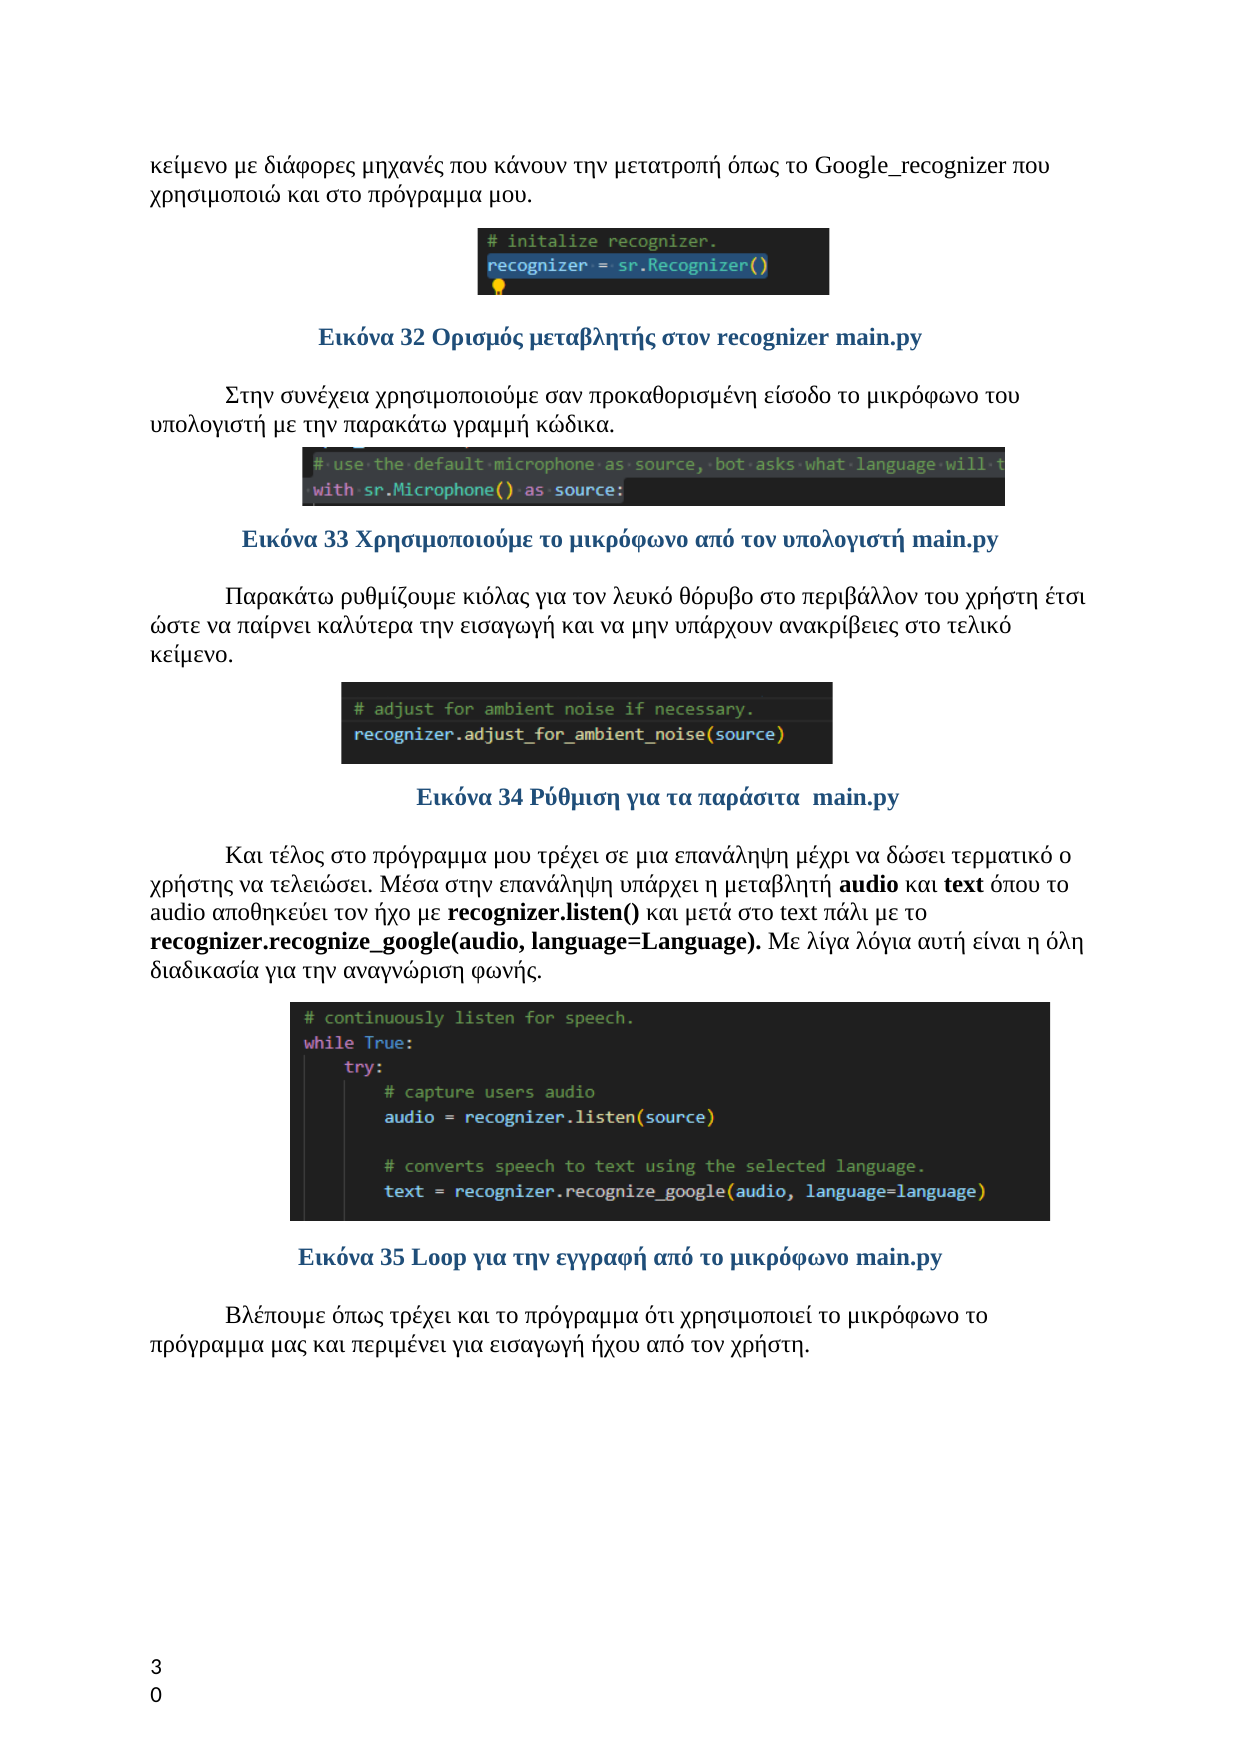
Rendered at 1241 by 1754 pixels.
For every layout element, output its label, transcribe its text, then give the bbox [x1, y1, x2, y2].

text Εικόνα 35 Loop για την εγγραφή από το μικρόφωνο main.py [150, 1242, 1090, 1271]
picture [341, 682, 833, 764]
picture [290, 1002, 1051, 1221]
text Εικόνα 34 Ρύθμιση για τα παράσιτα main.py [150, 782, 1090, 811]
text Εικόνα 33 Χρησιμοποιούμε το μικρόφωνο από τον υπολογιστή main.py [150, 524, 1090, 552]
picture [476, 228, 829, 294]
picture [302, 447, 1005, 506]
text Εικόνα 32 Ορισμός μεταβλητής στον recognizer main.py [150, 322, 1090, 351]
text Στην συνέχεια χρησιμοποιούμε σαν προκαθορισμένη είσοδο το μικρόφωνο του υπολογιστή με την παρακάτω γραμμή κώδικα. [150, 380, 1090, 437]
text Βλέπουμε όπως τρέχει και το πρόγραμμα ότι χρησιμοποιεί το μικρόφωνο το πρόγραμμα μας και περιμένει για εισαγωγή ήχου από τον χρήστη. [150, 1300, 1090, 1357]
text Και τέλος στο πρόγραμμα μου τρέχει σε μια επανάληψη μέχρι να δώσει τερματικό ο χρήστης να τελειώσει. Μέσα στην επανάληψη υπάρχει η μεταβλητή audio και text όπου το audio αποθηκεύει τον ήχο με recognizer.listen() και μετά στο text πάλι με το recognizer.recognize_google(audio, language=Language). Με λίγα λόγια αυτή είναι η όλη διαδικασία για την αναγνώριση φωνής. [150, 840, 1090, 984]
text Παρακάτω ρυθμίζουμε κιόλας για τον λευκό θόρυβο στο περιβάλλον του χρήστη έτσι ώστε να παίρνει καλύτερα την εισαγωγή και να μην υπάρχουν ανακρίβειες στο τελικό κείμενο. [150, 581, 1090, 667]
